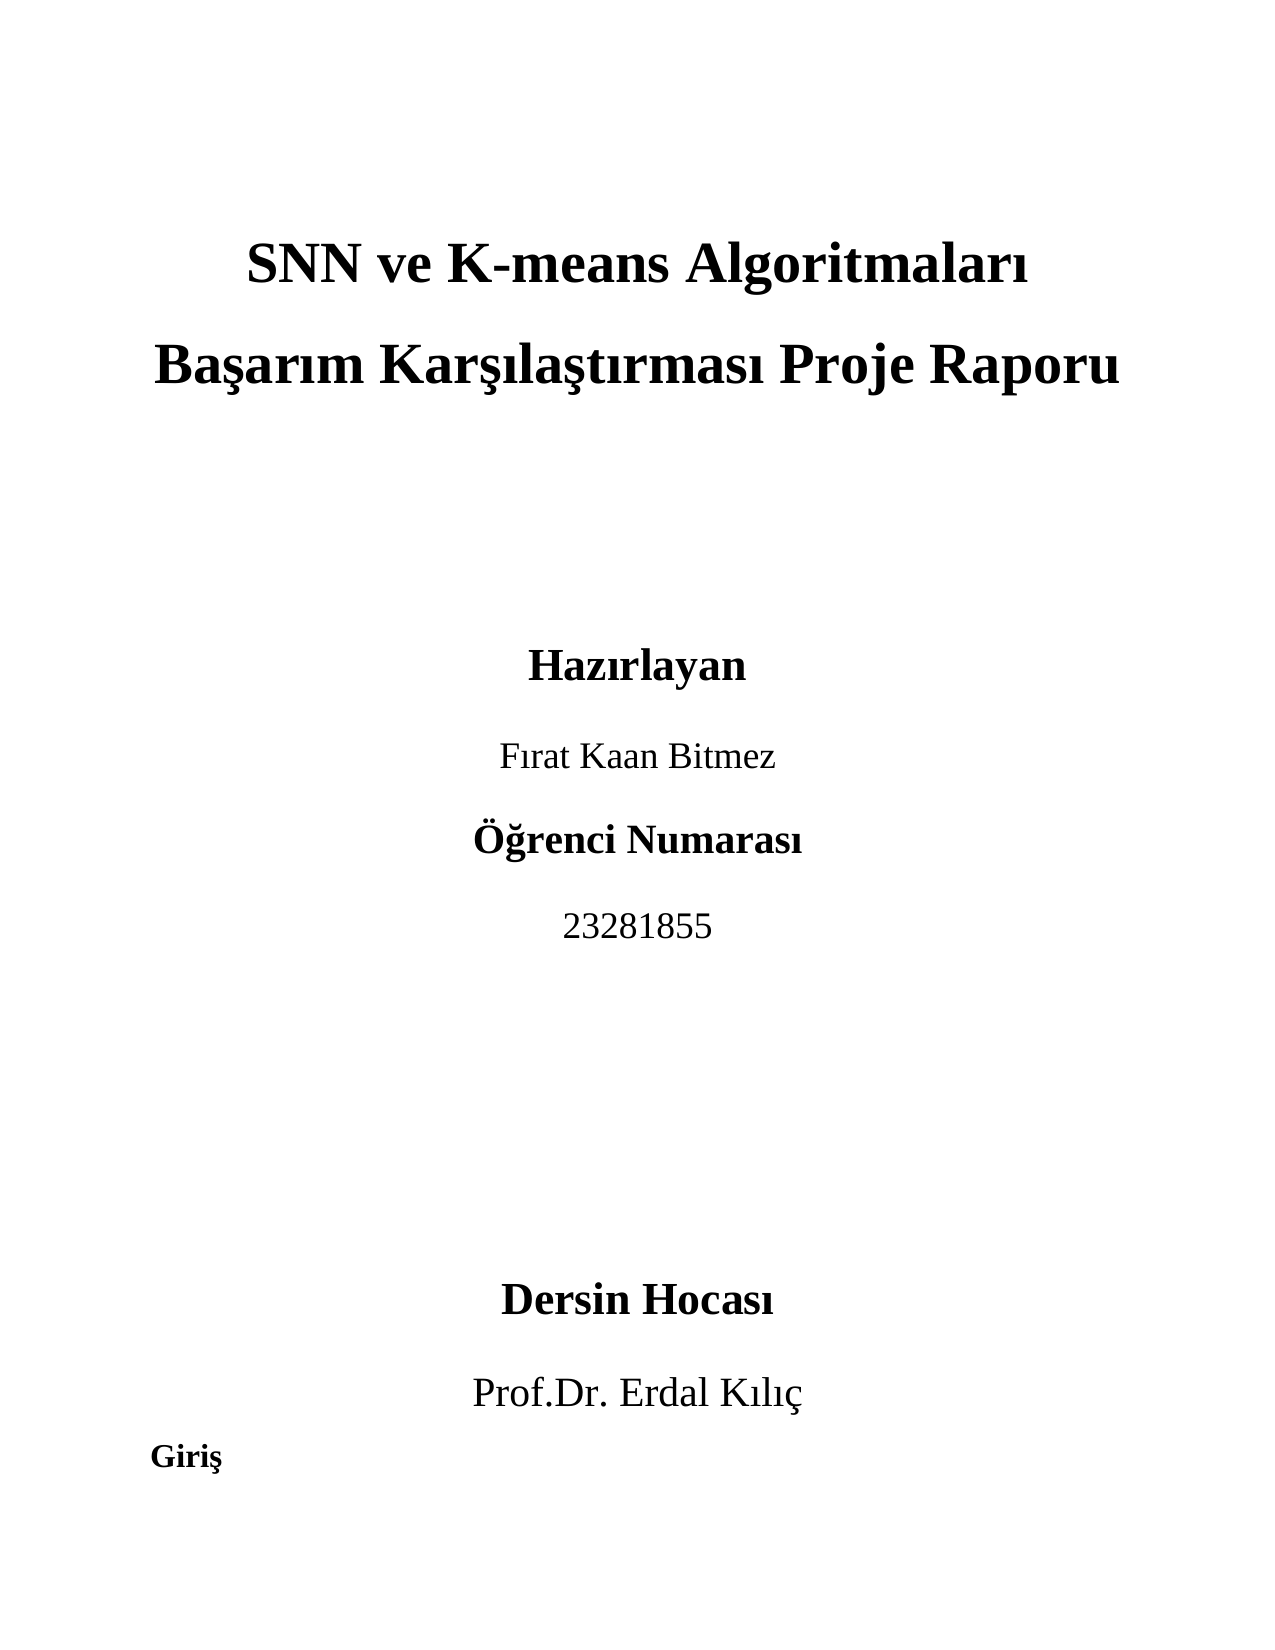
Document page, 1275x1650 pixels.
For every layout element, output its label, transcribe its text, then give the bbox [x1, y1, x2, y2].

text Hazırlayan [150, 638, 1125, 690]
text 23281855 [150, 903, 1125, 946]
text Fırat Kaan Bitmez [150, 733, 1125, 776]
text Giriş [150, 1436, 1125, 1474]
text Prof.Dr. Erdal Kılıç [150, 1367, 1125, 1415]
text Dersin Hocası [150, 1272, 1125, 1324]
text SNN ve K-means Algoritmaları Başarım Karşılaştırması Proje Raporu [150, 228, 1125, 396]
text Öğrenci Numarası [150, 815, 1125, 863]
